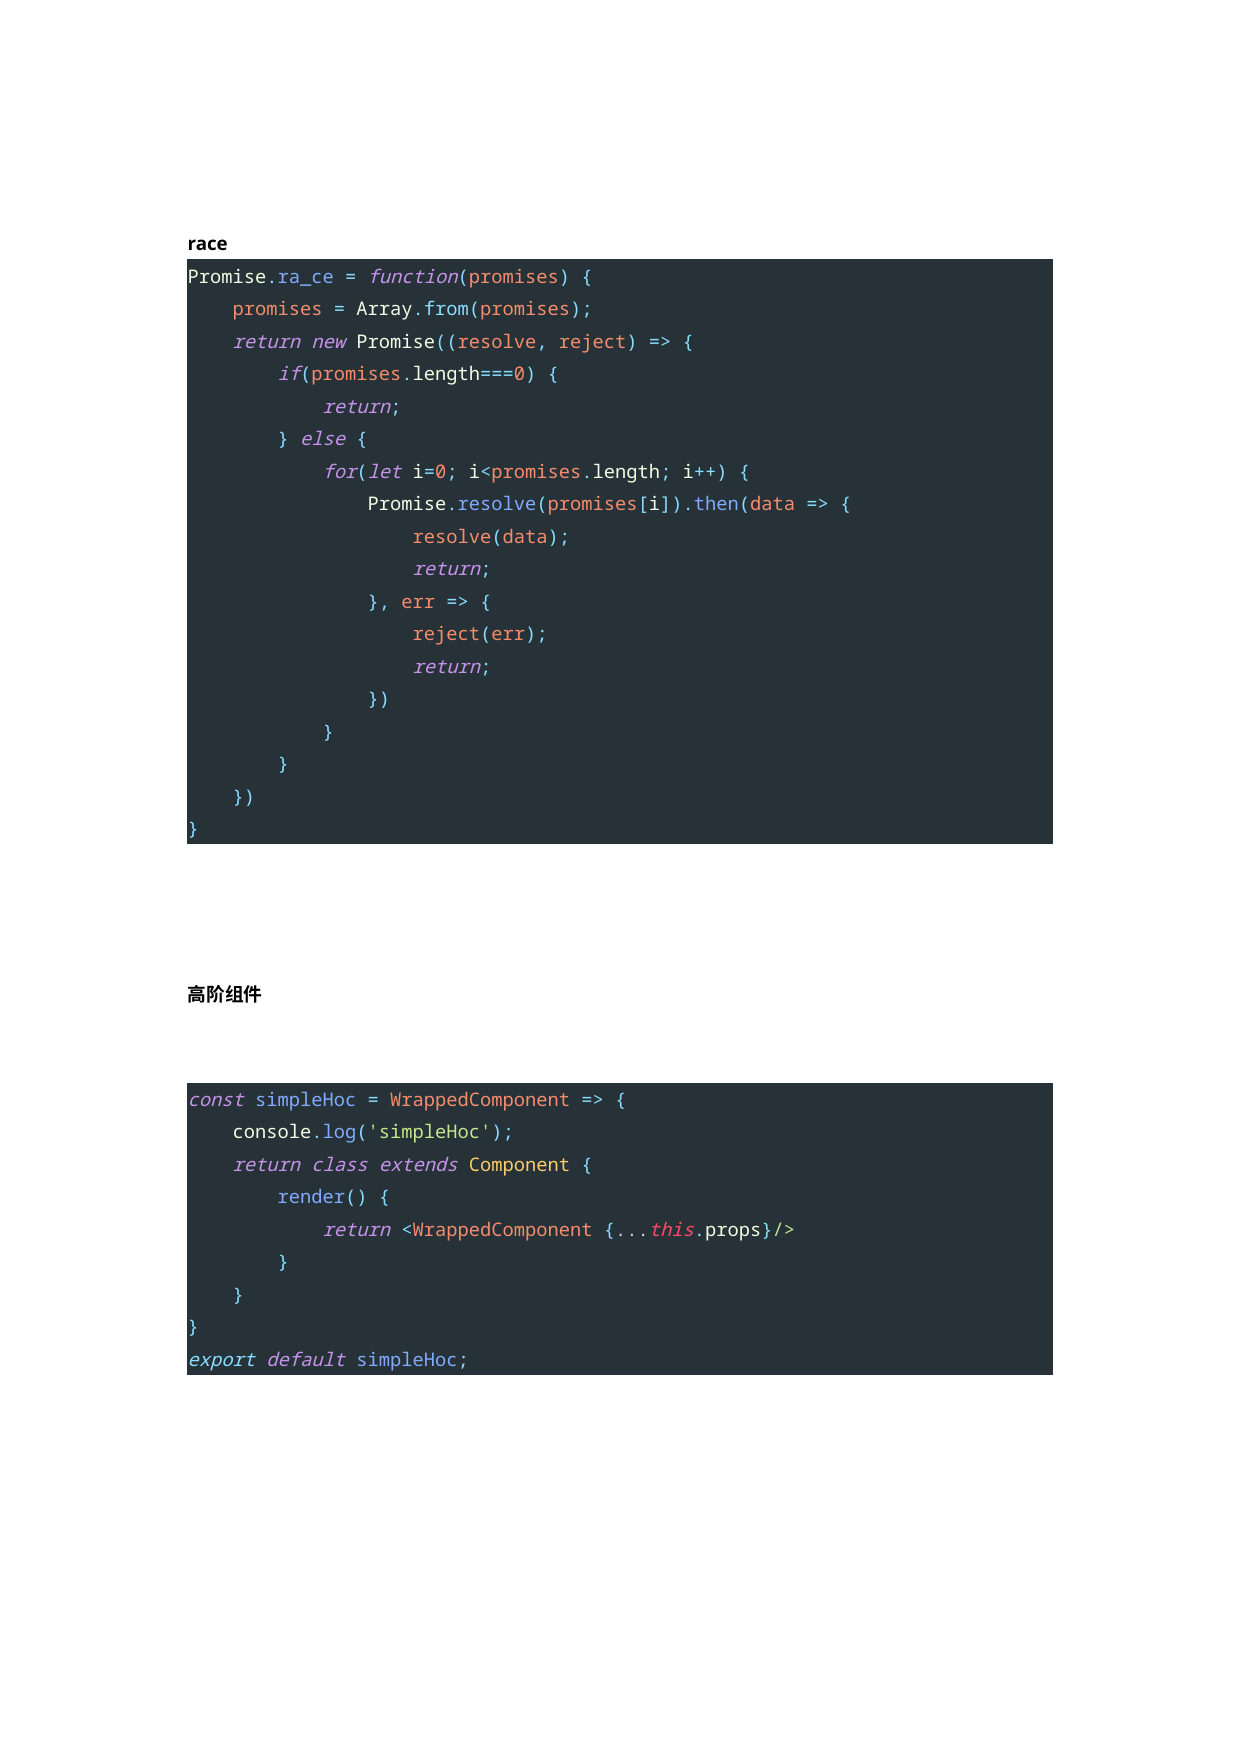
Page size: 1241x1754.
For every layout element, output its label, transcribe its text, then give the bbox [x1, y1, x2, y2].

subtitle 高阶组件 [187, 977, 1053, 1010]
text race [187, 227, 1053, 259]
text Promise.ra_ce = function(promises) { promises = Array.from(promises); return new Promise((resolve, reject) => { if(promises.length===0) { return; } else { for(let i=0; i<promises.length; i++) { Promise.resolve(promises[i]).then(data => { resolve(data); return; }, err => { reject(err); return; }) } } }) } [187, 259, 1053, 844]
text const simpleHoc = WrappedComponent => { console.log('simpleHoc'); return class extends Component { render() { return <WrappedComponent {...this.props}/> } } } export default simpleHoc; [187, 1083, 1053, 1375]
